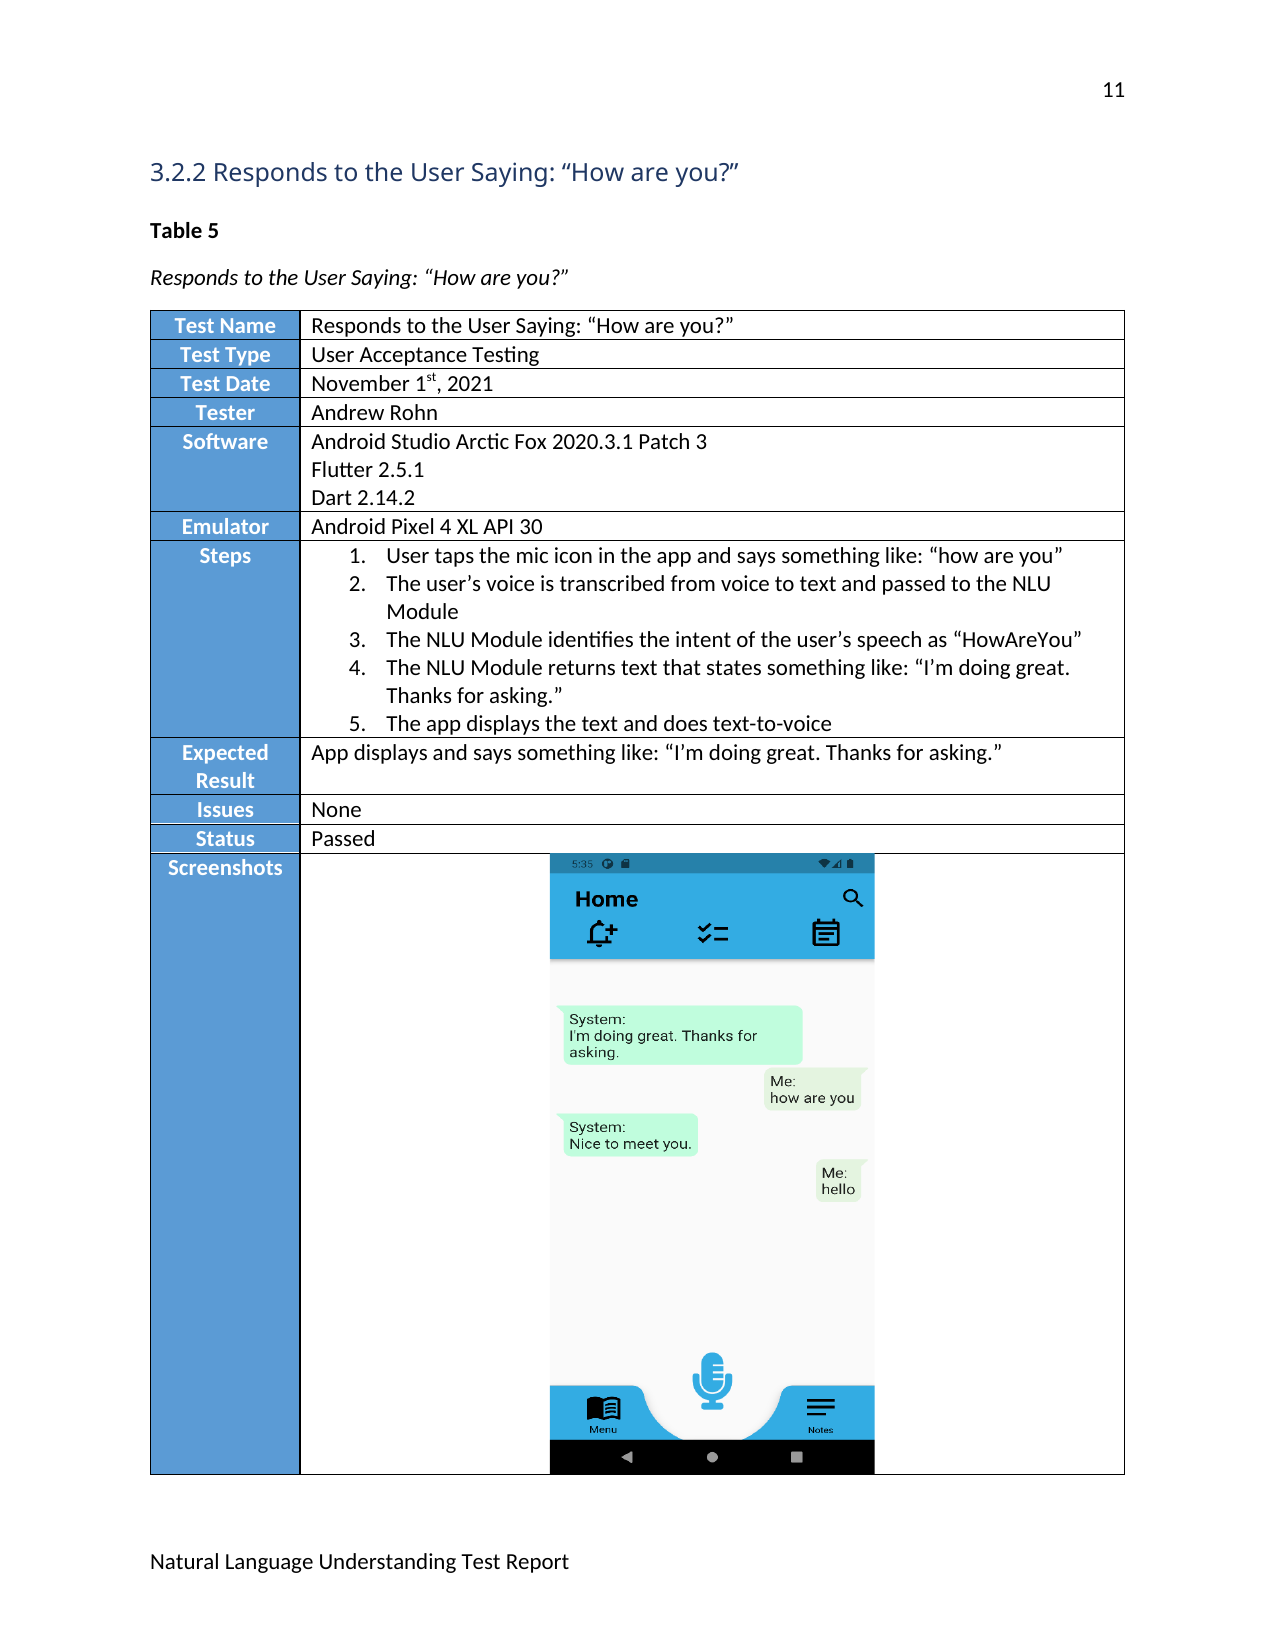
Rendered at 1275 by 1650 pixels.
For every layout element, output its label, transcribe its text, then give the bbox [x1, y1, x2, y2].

table_cell Tester [151, 398, 299, 426]
table_cell Andrew Rohn [301, 398, 1124, 426]
table_cell Screenshots [151, 854, 299, 1474]
table_cell None [301, 795, 1124, 823]
table_cell User taps the mic icon in the app and says something like: “how are you” The user’s voice is transcribed from voice to text and passed to the NLU Module The NLU Module identifies the intent of the user’s speech as “HowAreYou” The NLU Module returns text that states something like: “I’m doing great. Thanks for asking.” The app displays the text and does text-to-voice [301, 541, 1124, 737]
table_cell Expected Result [151, 738, 299, 794]
table_cell Software [151, 427, 299, 511]
table_cell Issues [151, 795, 299, 823]
table_cell [875, 854, 1124, 1474]
table_cell Test Date [151, 369, 299, 397]
table_cell App displays and says something like: “I’m doing great. Thanks for asking.” [301, 738, 1124, 794]
table_cell [301, 854, 549, 1474]
table_cell November 1st, 2021 [301, 369, 1124, 397]
picture [549, 853, 875, 1474]
table_cell Android Studio Arctic Fox 2020.3.1 Patch 3 Flutter 2.5.1 Dart 2.14.2 [301, 427, 1124, 511]
text Table 5 [150, 216, 1125, 244]
subtitle 3.2.2 Responds to the User Saying: “How are you?” [150, 154, 1125, 188]
table_cell User Acceptance Testing [301, 340, 1124, 368]
table_cell Steps [151, 541, 299, 737]
table_cell Passed [301, 825, 1124, 852]
table_cell Android Pixel 4 XL API 30 [301, 512, 1124, 540]
text Responds to the User Saying: “How are you?” [150, 263, 1125, 291]
table_header Test Name [151, 311, 299, 339]
table_cell Test Type [151, 340, 299, 368]
table_cell Status [151, 825, 299, 852]
table_header Responds to the User Saying: “How are you?” [301, 311, 1124, 339]
table_cell Emulator [151, 512, 299, 540]
